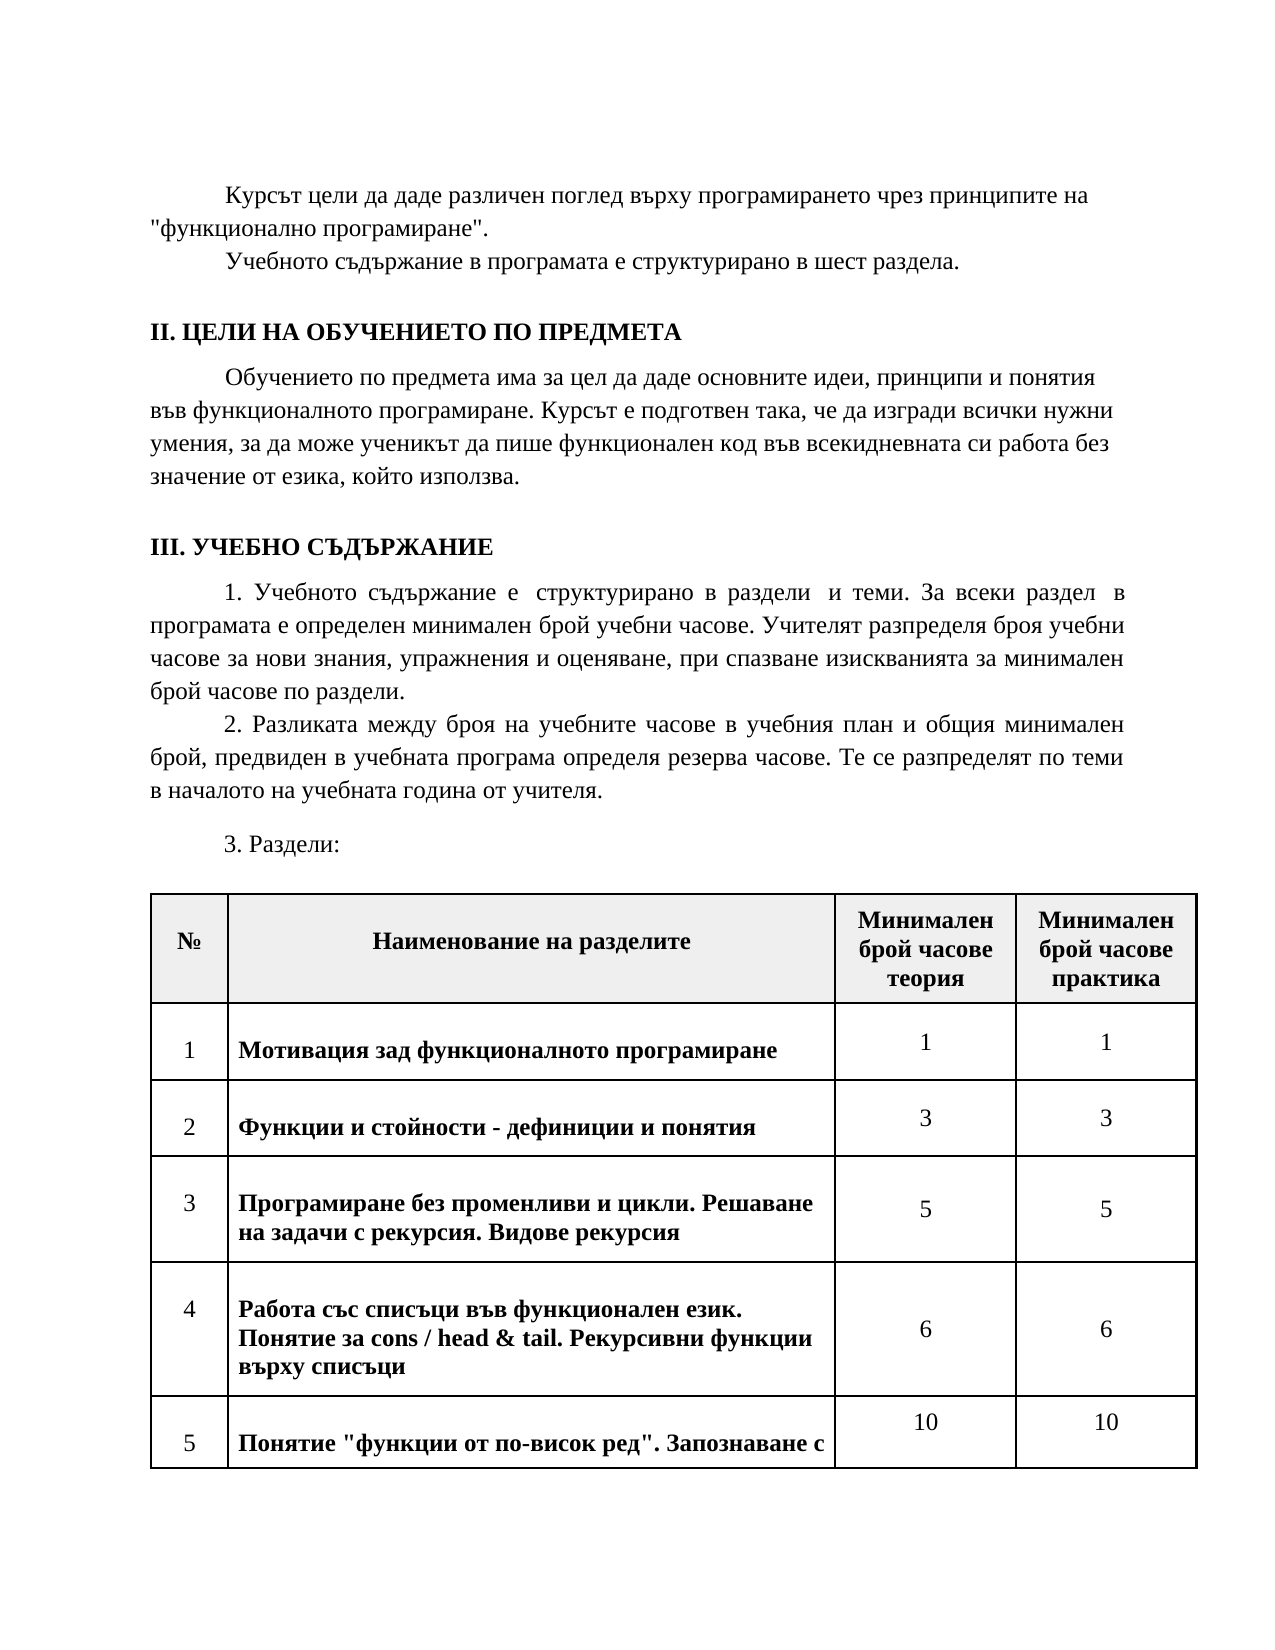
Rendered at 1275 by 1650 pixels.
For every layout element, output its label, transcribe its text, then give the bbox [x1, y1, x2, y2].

table_cell 5 [152, 1397, 227, 1467]
table_cell 2 [152, 1081, 227, 1155]
table_cell 6 [1017, 1263, 1195, 1395]
text Обучението по предмета има за цел да даде основните идеи, принципи и понятия във функционалното програмиране. Курсът е подготвен така, че да изгради всички нужни умения, за да може ученикът да пише функционален код във всекидневната си работа без значение от езика, който използва. [150, 362, 1125, 490]
text 1. Учебното съдържание е структурирано в раздели и теми. За всеки раздел в програмата е определен минимален брой учебни часове. Учителят разпределя броя учебни часове за нови знания, упражнения и оценяване, при спазване изискванията за минимален брой часове по раздели. [150, 577, 1125, 705]
table_cell 5 [1017, 1157, 1195, 1261]
table_cell 3 [152, 1157, 227, 1261]
table_cell 3 [836, 1081, 1015, 1155]
table_header Минимален брой часове теория [836, 895, 1015, 1002]
table_cell 4 [152, 1263, 227, 1395]
table_cell 10 [836, 1397, 1015, 1467]
table_cell 1 [152, 1004, 227, 1078]
table_cell 3 [1017, 1081, 1195, 1155]
text Курсът цели да даде различен поглед върху програмирането чрез принципите на "функционално програмиране". [150, 180, 1125, 242]
text 2. Разликата между броя на учебните часове в учебния план и общия минимален брой, предвиден в учебната програма определя резерва часове. Те се разпределят по теми в началото на учебната година от учителя. [150, 709, 1125, 804]
text 3. Раздели: [150, 829, 1125, 858]
table_cell 10 [1017, 1397, 1195, 1467]
table_header Минимален брой часове практика [1017, 895, 1195, 1002]
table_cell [229, 1397, 834, 1467]
table_cell 5 [836, 1157, 1015, 1261]
subtitle ІII. УЧЕБНО СЪДЪРЖАНИЕ [150, 532, 1125, 561]
subtitle ІІ. ЦЕЛИ НА ОБУЧЕНИЕТО ПО ПРЕДМЕТА [150, 317, 1125, 346]
table_cell 1 [836, 1004, 1015, 1078]
table_cell 6 [836, 1263, 1015, 1395]
table_header № [152, 895, 227, 1002]
table_cell Програмиране без променливи и цикли. Решаване на задачи с рекурсия. Видове рекурсия [229, 1157, 834, 1261]
table_cell Работа със списъци във функционален език. Понятие за cons / head & tail. Рекурсивни функции върху списъци [229, 1263, 834, 1395]
table_cell 1 [1017, 1004, 1195, 1078]
table_cell Мотивация зад функционалното програмиране [229, 1004, 834, 1078]
table_cell Функции и стойности - дефиниции и понятия [229, 1081, 834, 1155]
text Учебното съдържание в програмата е структурирано в шест раздела. [150, 246, 1125, 275]
table_header Наименование на разделите [229, 895, 834, 1002]
